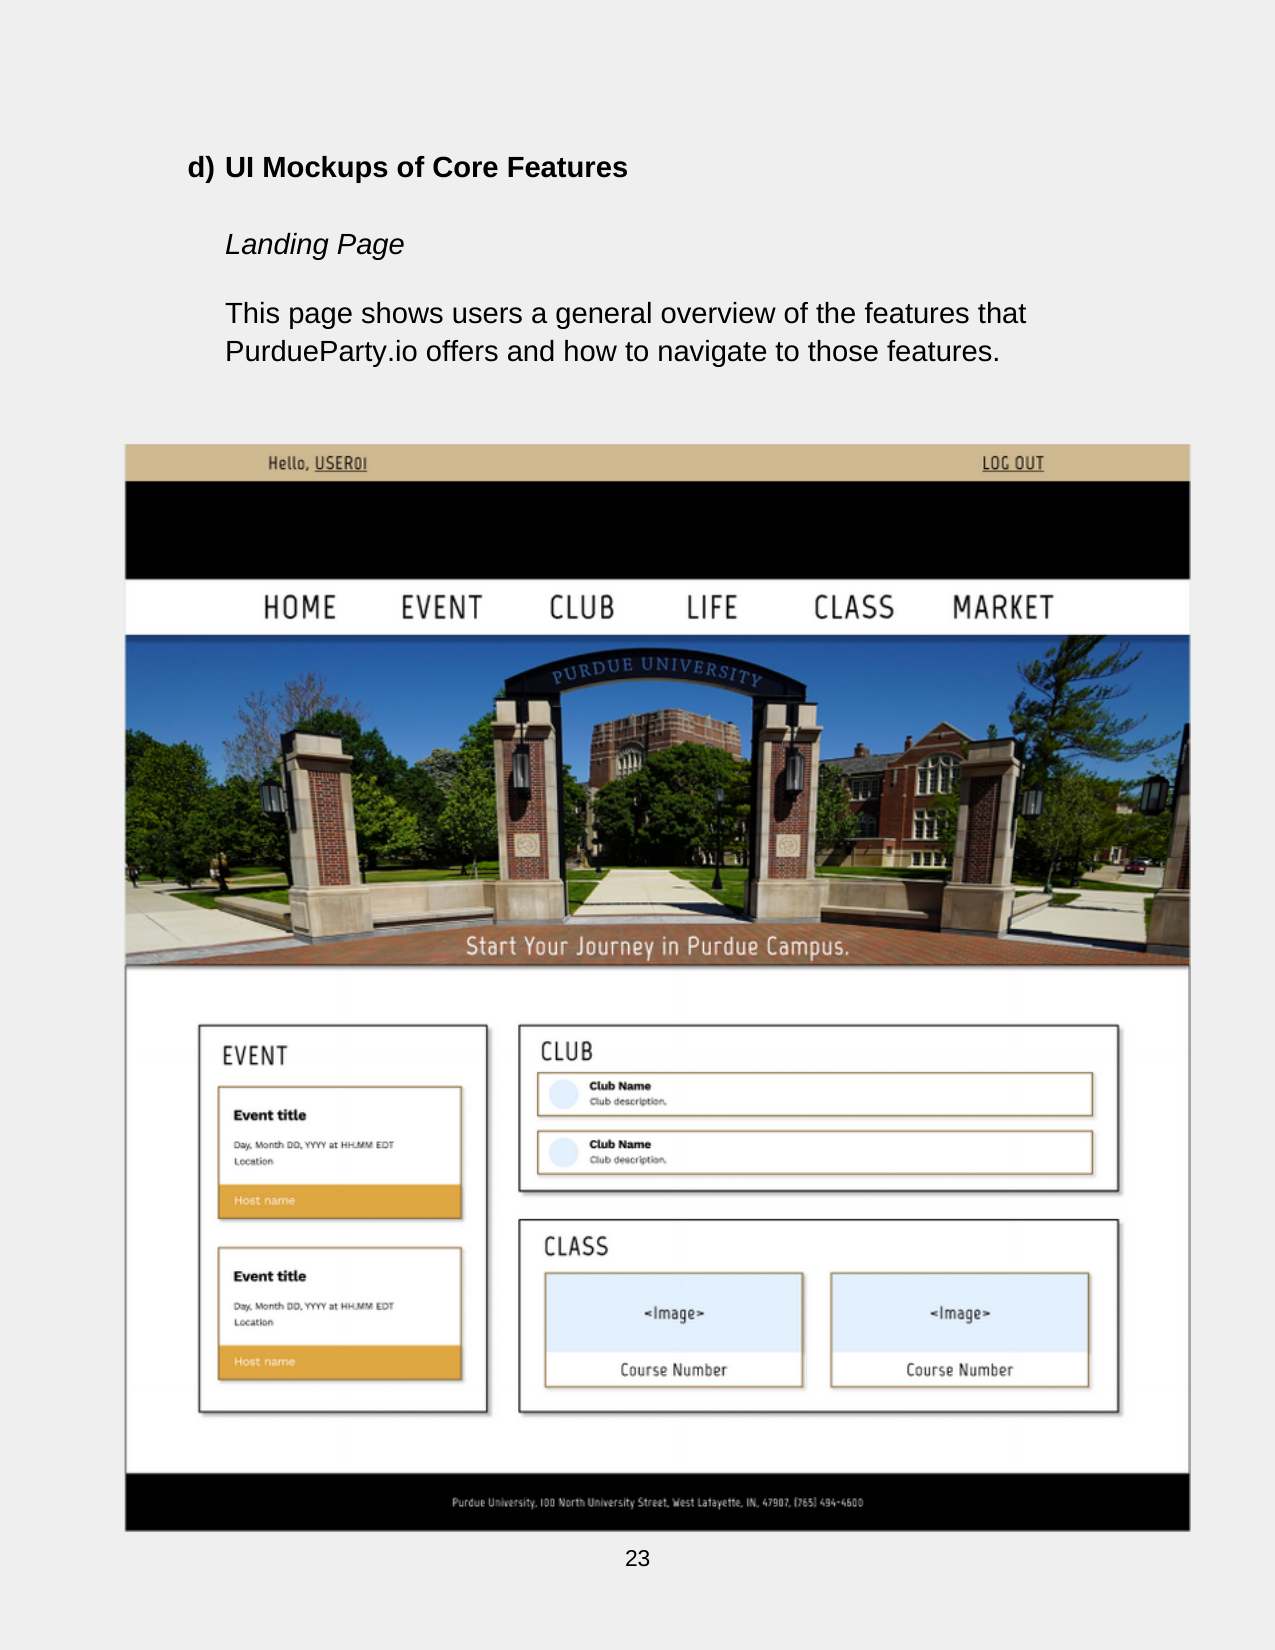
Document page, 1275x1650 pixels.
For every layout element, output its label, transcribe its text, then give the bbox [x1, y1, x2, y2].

text This page shows users a general overview of the features that PurdueParty.io offers and how to navigate to those features. [225, 296, 1125, 368]
picture [124, 444, 1191, 1532]
text Landing Page [150, 227, 1125, 261]
list UI Mockups of Core Features [187, 150, 1125, 183]
